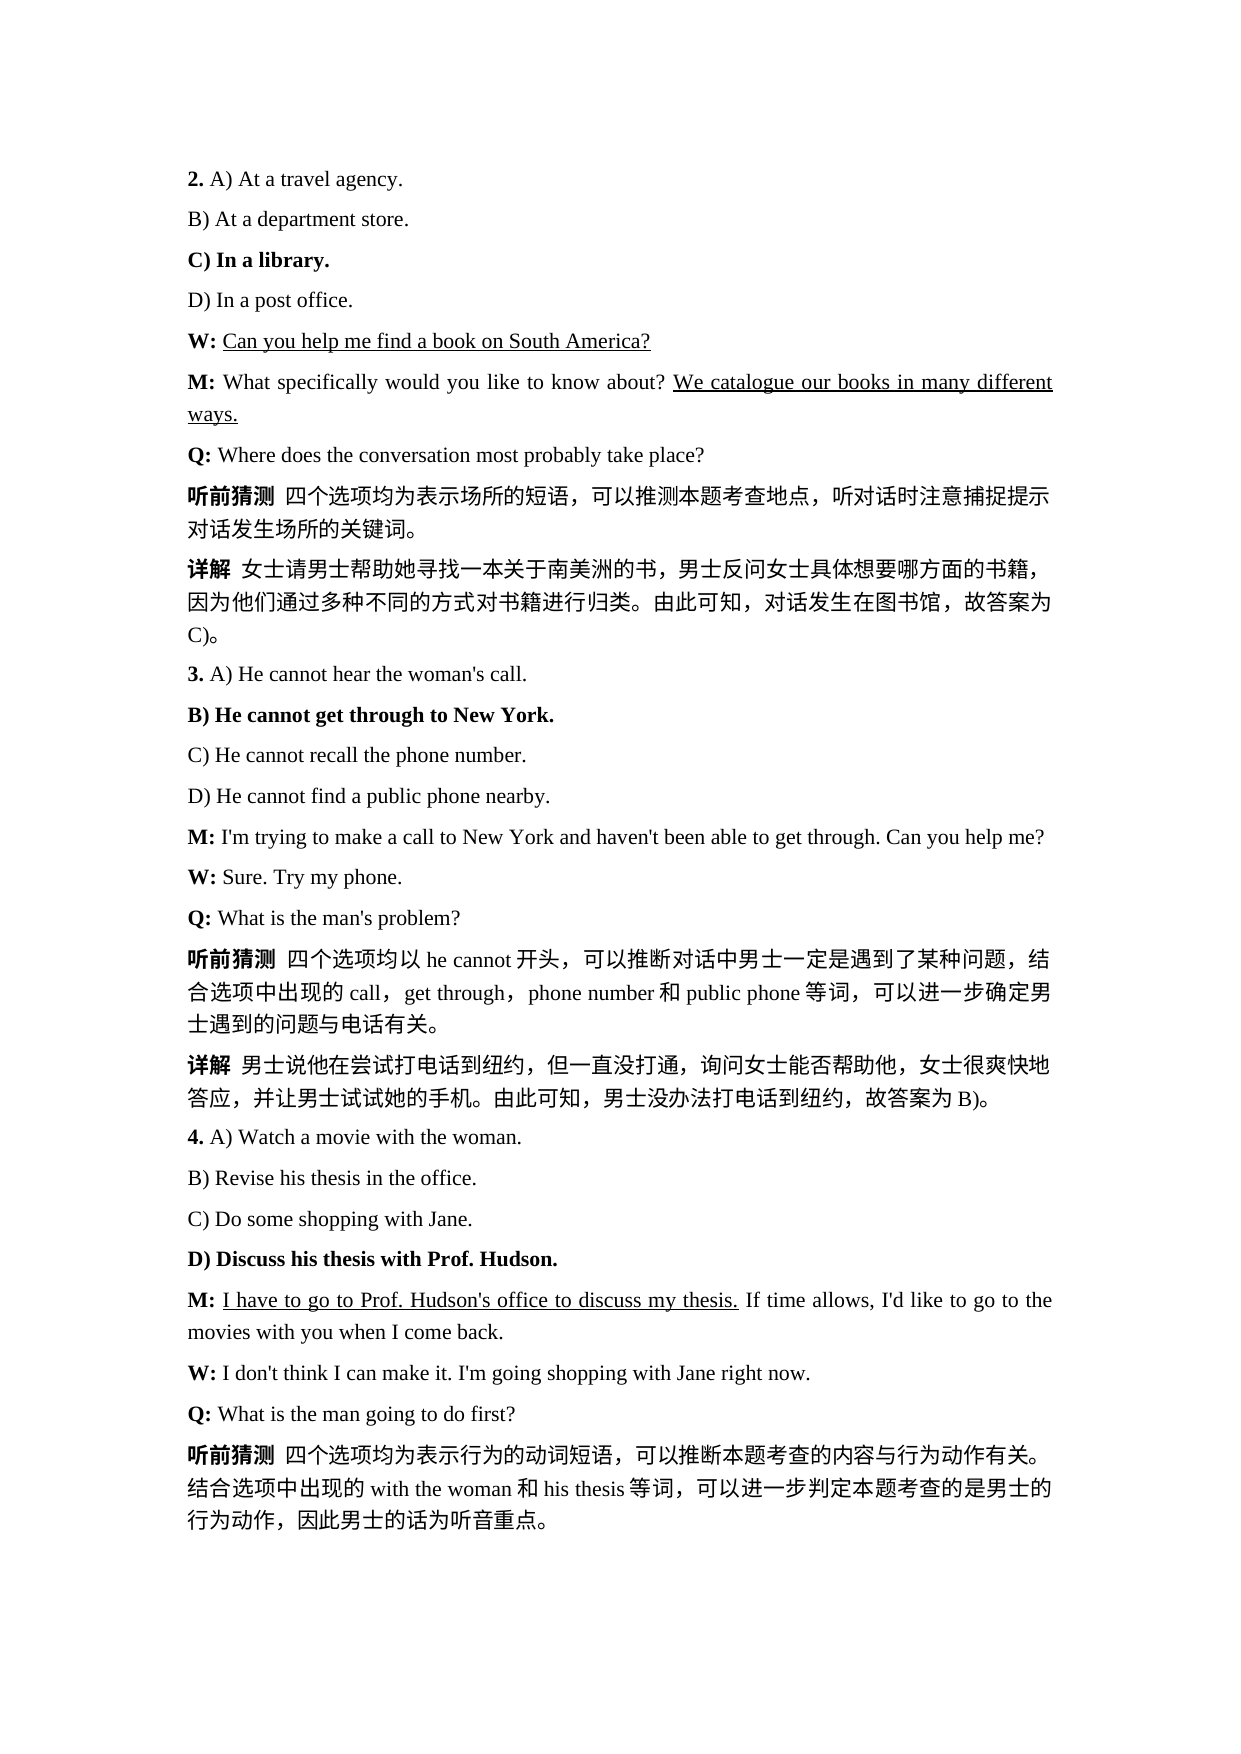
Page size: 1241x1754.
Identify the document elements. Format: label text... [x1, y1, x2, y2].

text B) Revise his thesis in the office. [187, 1161, 1053, 1194]
text M: I have to go to Prof. Hudson's office to discuss my thesis. If time allows, I'd like to go to the movies with you when I come back. [187, 1283, 1053, 1348]
text W: I don't think I can make it. I'm going shopping with Jane right now. [187, 1356, 1053, 1389]
text C) In a library. [187, 243, 1053, 276]
text M: I'm trying to make a call to New York and haven't been able to get through. Can you help me? [187, 820, 1053, 853]
text D) Discuss his thesis with Prof. Hudson. [187, 1243, 1053, 1275]
text B) He cannot get through to New York. [187, 698, 1053, 731]
text Q: What is the man's problem? [187, 901, 1053, 934]
text B) At a department store. [187, 203, 1053, 235]
text W: Sure. Try my phone. [187, 861, 1053, 893]
text Q: Where does the conversation most probably take place? [187, 438, 1053, 471]
text 听前猜测 四个选项均为表示场所的短语，可以推测本题考查地点，听对话时注意捕捉提示对话发生场所的关键词。 [187, 479, 1053, 544]
text 详解 女士请男士帮助她寻找一本关于南美洲的书，男士反问女士具体想要哪方面的书籍，因为他们通过多种不同的方式对书籍进行归类。由此可知，对话发生在图书馆，故答案为C)。 [187, 552, 1053, 649]
text D) He cannot find a public phone nearby. [187, 779, 1053, 812]
text 详解 男士说他在尝试打电话到纽约，但一直没打通，询问女士能否帮助他，女士很爽快地答应，并让男士试试她的手机。由此可知，男士没办法打电话到纽约，故答案为B)。 [187, 1048, 1053, 1113]
text 2. A) At a travel agency. [187, 162, 1053, 194]
text 听前猜测 四个选项均以he cannot开头，可以推断对话中男士一定是遇到了某种问题，结合选项中出现的call，get through，phone number和public phone等词，可以进一步确定男士遇到的问题与电话有关。 [187, 942, 1053, 1039]
text 3. A) He cannot hear the woman's call. [187, 658, 1053, 690]
text 听前猜测 四个选项均为表示行为的动词短语，可以推断本题考查的内容与行为动作有关。结合选项中出现的with the woman和his thesis等词，可以进一步判定本题考查的是男士的行为动作，因此男士的话为听音重点。 [187, 1438, 1053, 1535]
text M: What specifically would you like to know about? We catalogue our books in many different ways. [187, 365, 1053, 430]
text Q: What is the man going to do first? [187, 1397, 1053, 1429]
text 4. A) Watch a movie with the woman. [187, 1121, 1053, 1153]
text C) Do some shopping with Jane. [187, 1202, 1053, 1234]
text W: Can you help me find a book on South America? [187, 324, 1053, 357]
text C) He cannot recall the phone number. [187, 739, 1053, 771]
text D) In a post office. [187, 284, 1053, 316]
